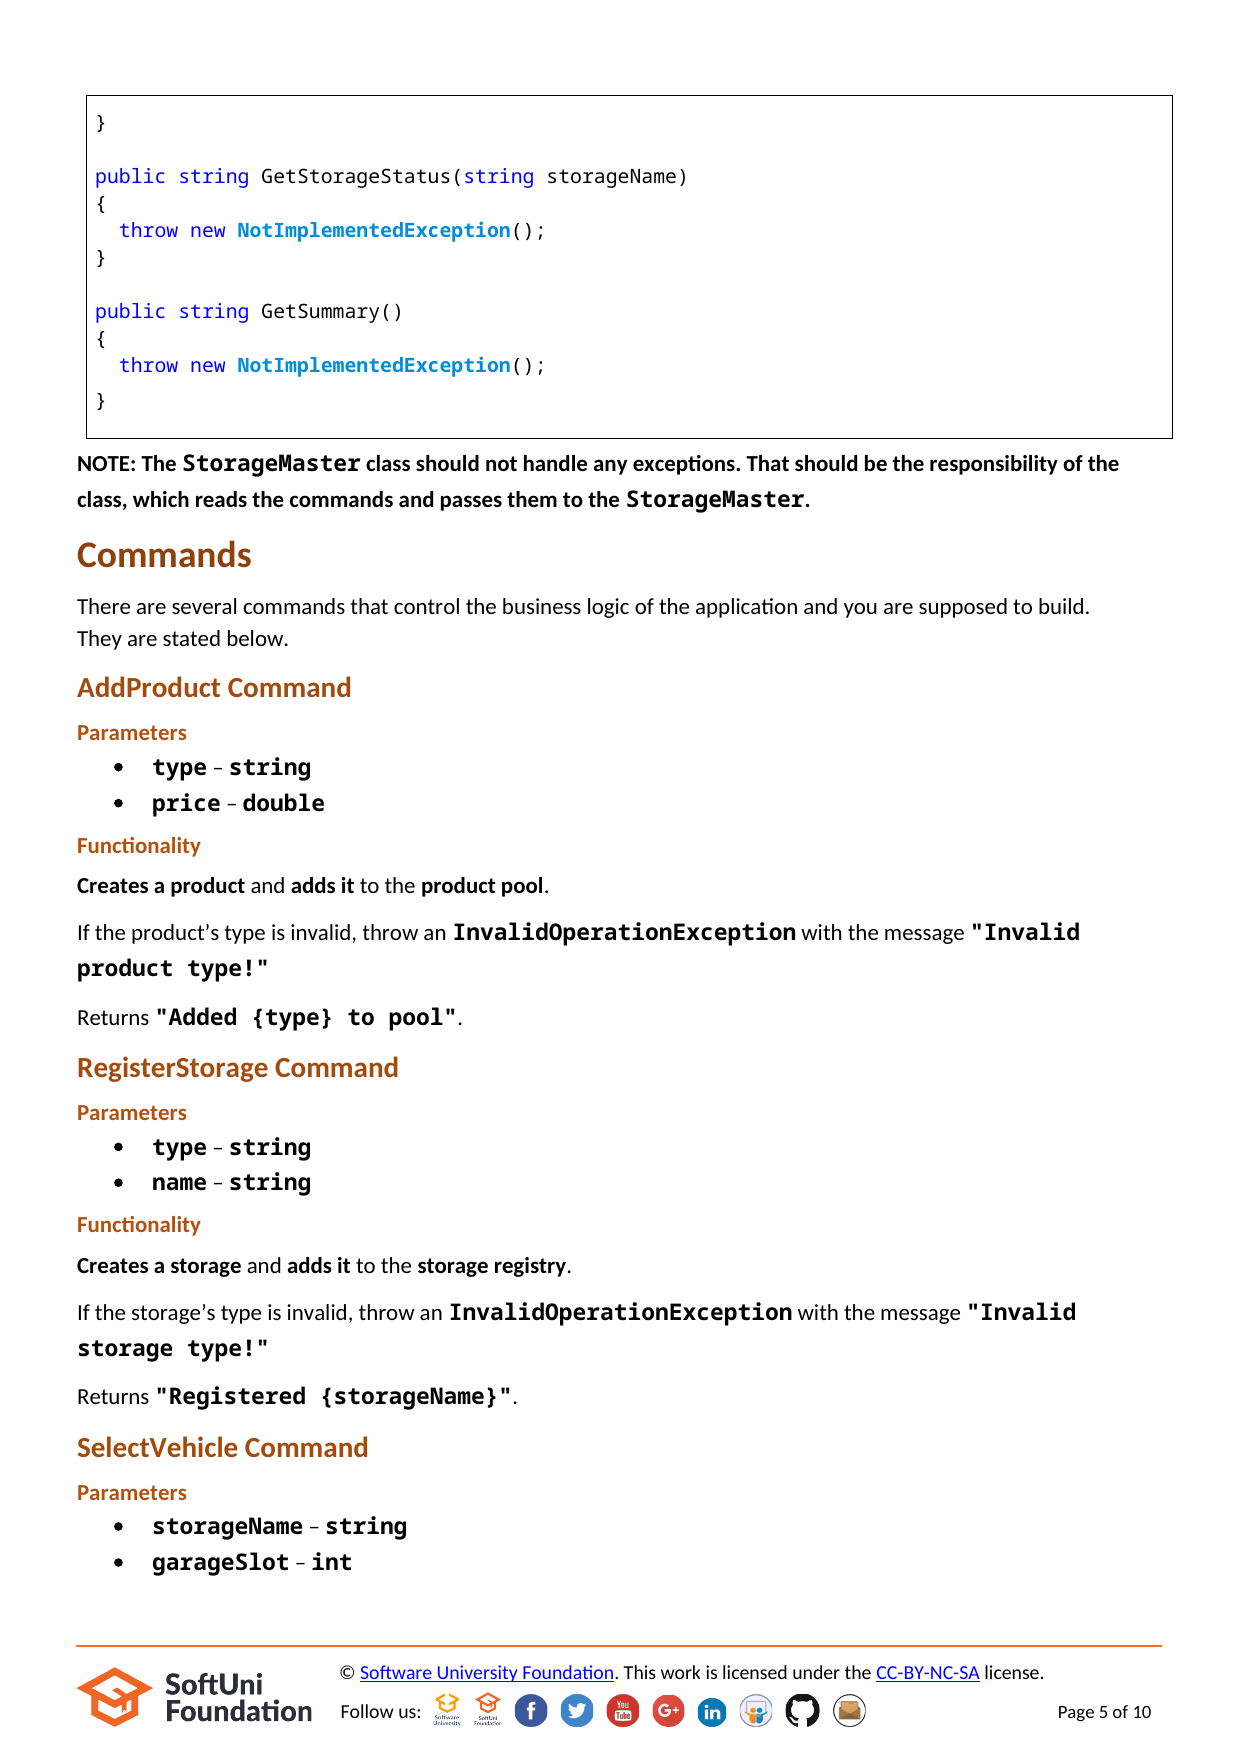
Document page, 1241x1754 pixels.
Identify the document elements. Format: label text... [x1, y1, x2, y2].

picture [718, 1719, 727, 1727]
list type – string [114, 751, 1163, 782]
subtitle Commands [77, 531, 1163, 577]
list price – double [114, 787, 1163, 818]
picture [474, 1692, 502, 1727]
text Creates a storage and adds it to the storage registry. [77, 1251, 1163, 1279]
picture [739, 1694, 773, 1727]
picture [76, 1667, 312, 1727]
text Returns "Added {type} to pool". [77, 1001, 1163, 1032]
list garageSlot – int [114, 1546, 1163, 1577]
picture [606, 1694, 640, 1727]
text Returns "Registered {storageName}". [77, 1380, 1163, 1411]
picture [433, 1693, 461, 1727]
subtitle Functionality [77, 1211, 1163, 1239]
picture [833, 1694, 866, 1727]
picture [711, 1710, 720, 1719]
list storageName – string [114, 1510, 1163, 1541]
text If the product’s type is invalid, throw an InvalidOperationException with the message "Invalid product type!" [77, 916, 1163, 983]
subtitle Functionality [77, 831, 1163, 859]
subtitle AddProduct Command [77, 669, 1163, 705]
text NOTE: The StorageMaster class should not handle any exceptions. That should be the responsibility of the class, which reads the commands and passes them to the StorageMaster. [77, 447, 1163, 514]
subtitle Parameters [77, 718, 1163, 747]
picture [560, 1694, 594, 1727]
text Creates a product and adds it to the product pool. [77, 871, 1163, 899]
list name – string [114, 1166, 1163, 1198]
subtitle Parameters [77, 1478, 1163, 1506]
text If the storage’s type is invalid, throw an InvalidOperationException with the message "Invalid storage type!" [77, 1296, 1163, 1363]
picture [652, 1695, 685, 1727]
picture [785, 1694, 820, 1727]
subtitle SelectVehicle Command [77, 1429, 1163, 1464]
picture [718, 1698, 727, 1706]
picture [697, 1719, 706, 1727]
picture [514, 1694, 548, 1727]
subtitle Parameters [77, 1098, 1163, 1126]
text There are several commands that control the business logic of the application and you are supposed to build. They are stated below. [77, 592, 1163, 653]
subtitle RegisterStorage Command [77, 1049, 1163, 1084]
picture [697, 1698, 706, 1706]
list type – string [114, 1130, 1163, 1162]
